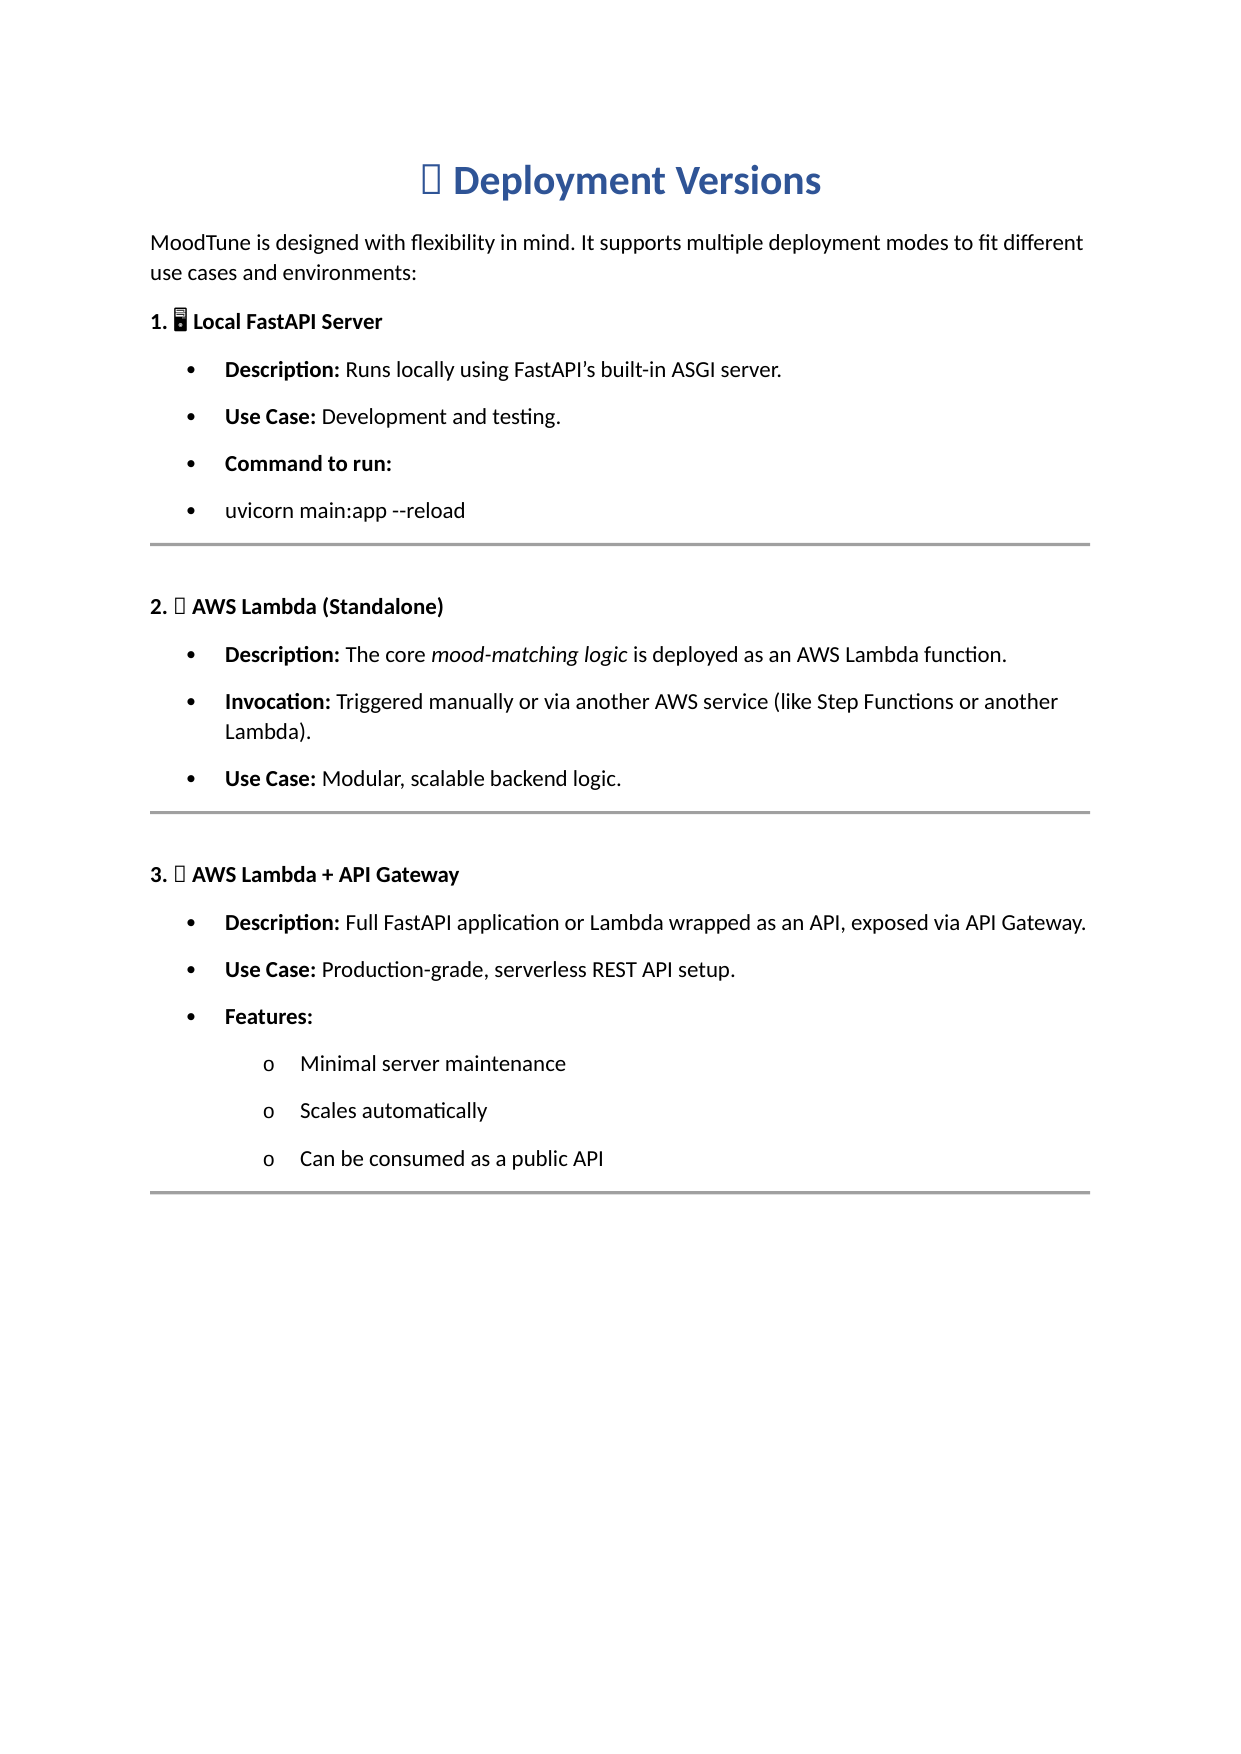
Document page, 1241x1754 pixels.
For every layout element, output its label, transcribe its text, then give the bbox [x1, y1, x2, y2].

list Command to run: [187, 449, 1090, 477]
list Description: The core mood-matching logic is deployed as an AWS Lambda function. [187, 640, 1090, 668]
list Scales automatically [262, 1096, 1090, 1125]
text 2. 🧩 AWS Lambda (Standalone) [150, 590, 1090, 621]
list Can be consumed as a public API [262, 1144, 1090, 1172]
list Description: Full FastAPI application or Lambda wrapped as an API, exposed via API Gateway. [187, 908, 1090, 936]
text 3. 🌐 AWS Lambda + API Gateway [150, 858, 1090, 889]
text 🚀 Deployment Versions [150, 150, 1090, 207]
text MoodTune is designed with flexibility in mind. It supports multiple deployment modes to fit different use cases and environments: [150, 228, 1090, 286]
list Use Case: Production-grade, serverless REST API setup. [187, 955, 1090, 983]
list Use Case: Modular, scalable backend logic. [187, 764, 1090, 792]
list Features: [187, 1002, 1090, 1030]
list Description: Runs locally using FastAPI’s built-in ASGI server. [187, 355, 1090, 383]
list uvicorn main:app --reload [187, 496, 1090, 524]
list Invocation: Triggered manually or via another AWS service (like Step Functions or another Lambda). [187, 687, 1090, 745]
list Minimal server maintenance [262, 1049, 1090, 1077]
text 1. 🖥️ Local FastAPI Server [150, 305, 1090, 336]
list Use Case: Development and testing. [187, 402, 1090, 430]
